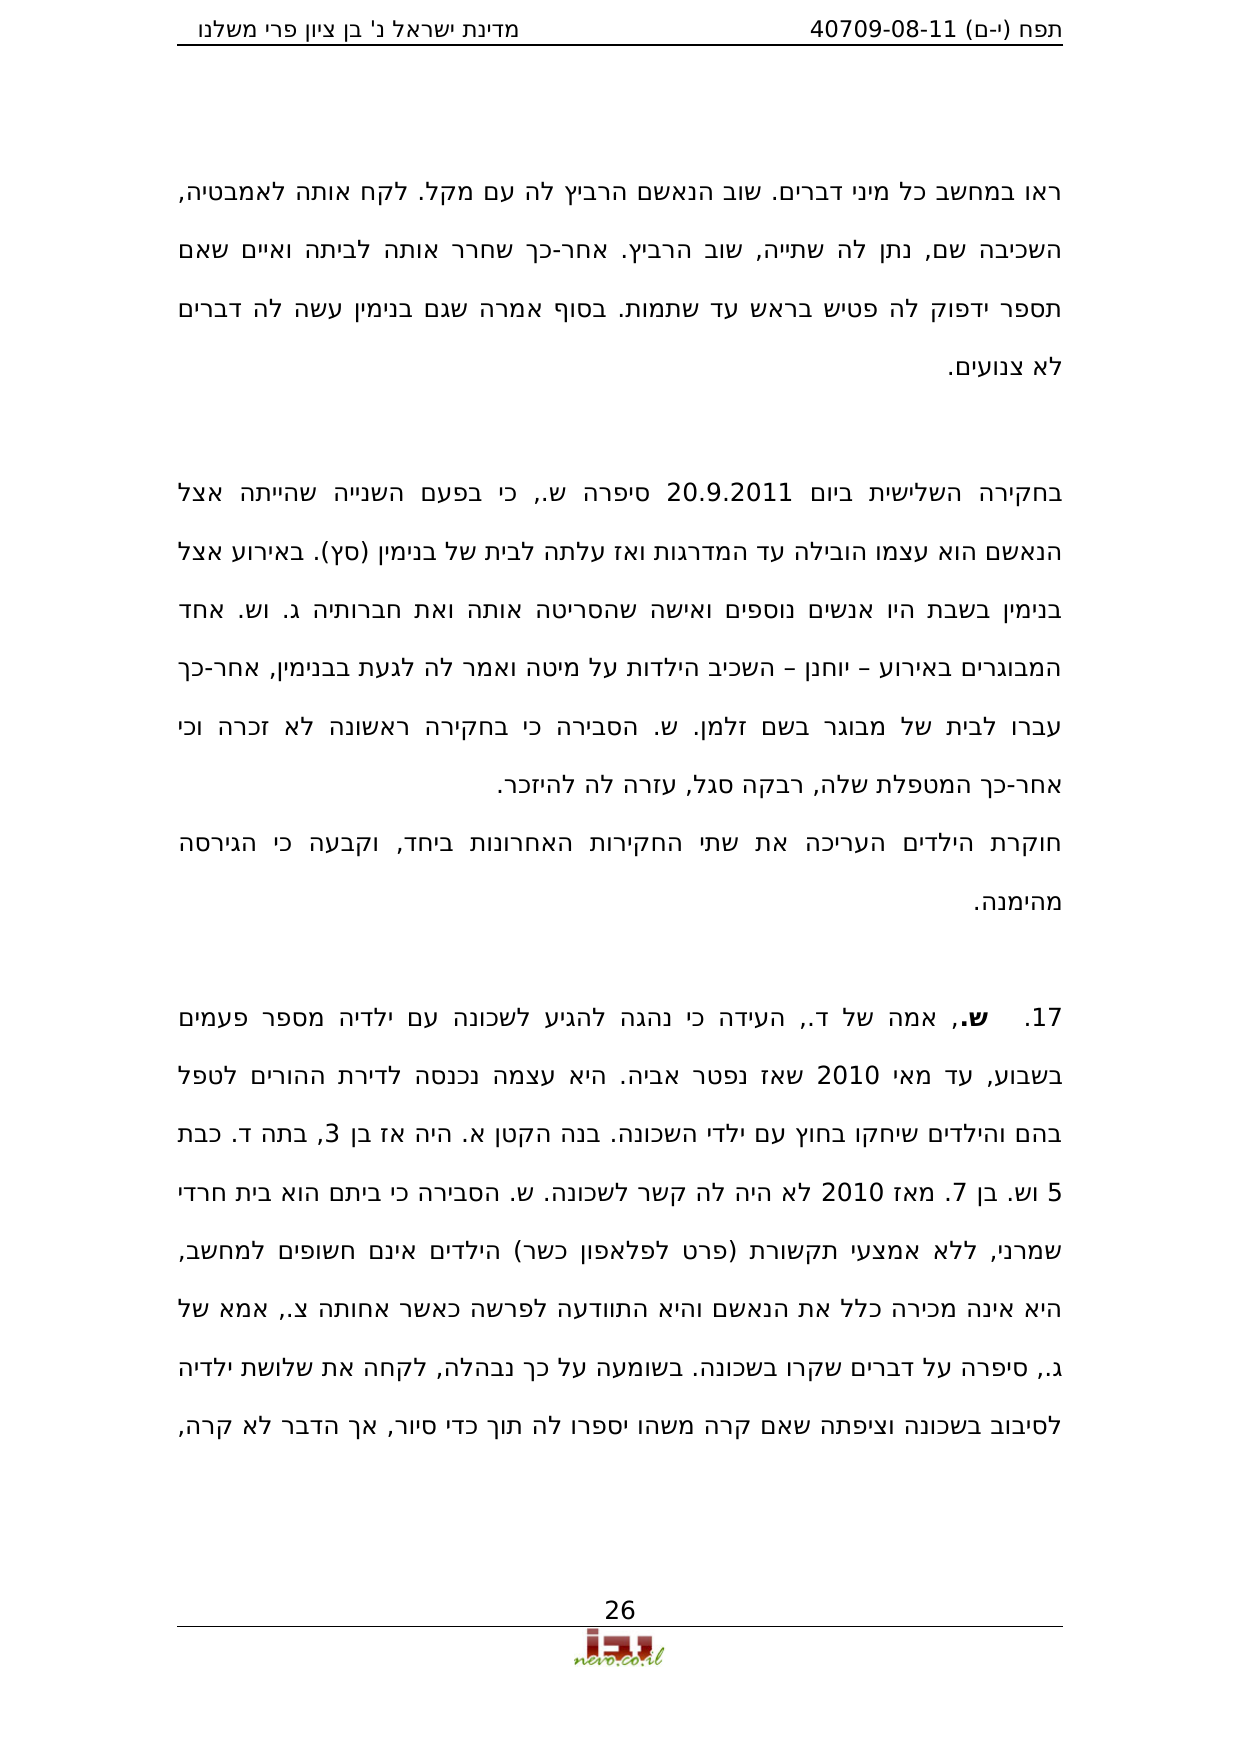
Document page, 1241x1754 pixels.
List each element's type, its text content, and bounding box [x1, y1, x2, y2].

text בחקירה השלישית ביום 20.9.2011 סיפרה ש., כי בפעם השנייה שהייתה אצל הנאשם הוא עצמו הובילה עד המדרגות ואז עלתה לבית של בנימין (סץ). באירוע אצל בנימין בשבת היו אנשים נוספים ואישה שהסריטה אותה ואת חברותיה ג. וש. אחד המבוגרים באירוע – יוחנן – השכיב הילדות על מיטה ואמר לה לגעת בבנימין, אחר-כך עברו לבית של מבוגר בשם זלמן. ש. הסבירה כי בחקירה ראשונה לא זכרה וכי אחר-כך המטפלת שלה, רבקה סגל, עזרה לה להיזכר. [177, 479, 1063, 799]
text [177, 177, 1063, 381]
picture [574, 1628, 666, 1667]
text חוקרת הילדים העריכה את שתי החקירות האחרונות ביחד, וקבעה כי הגירסה מהימנה. [177, 829, 1063, 916]
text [177, 1003, 1063, 1440]
